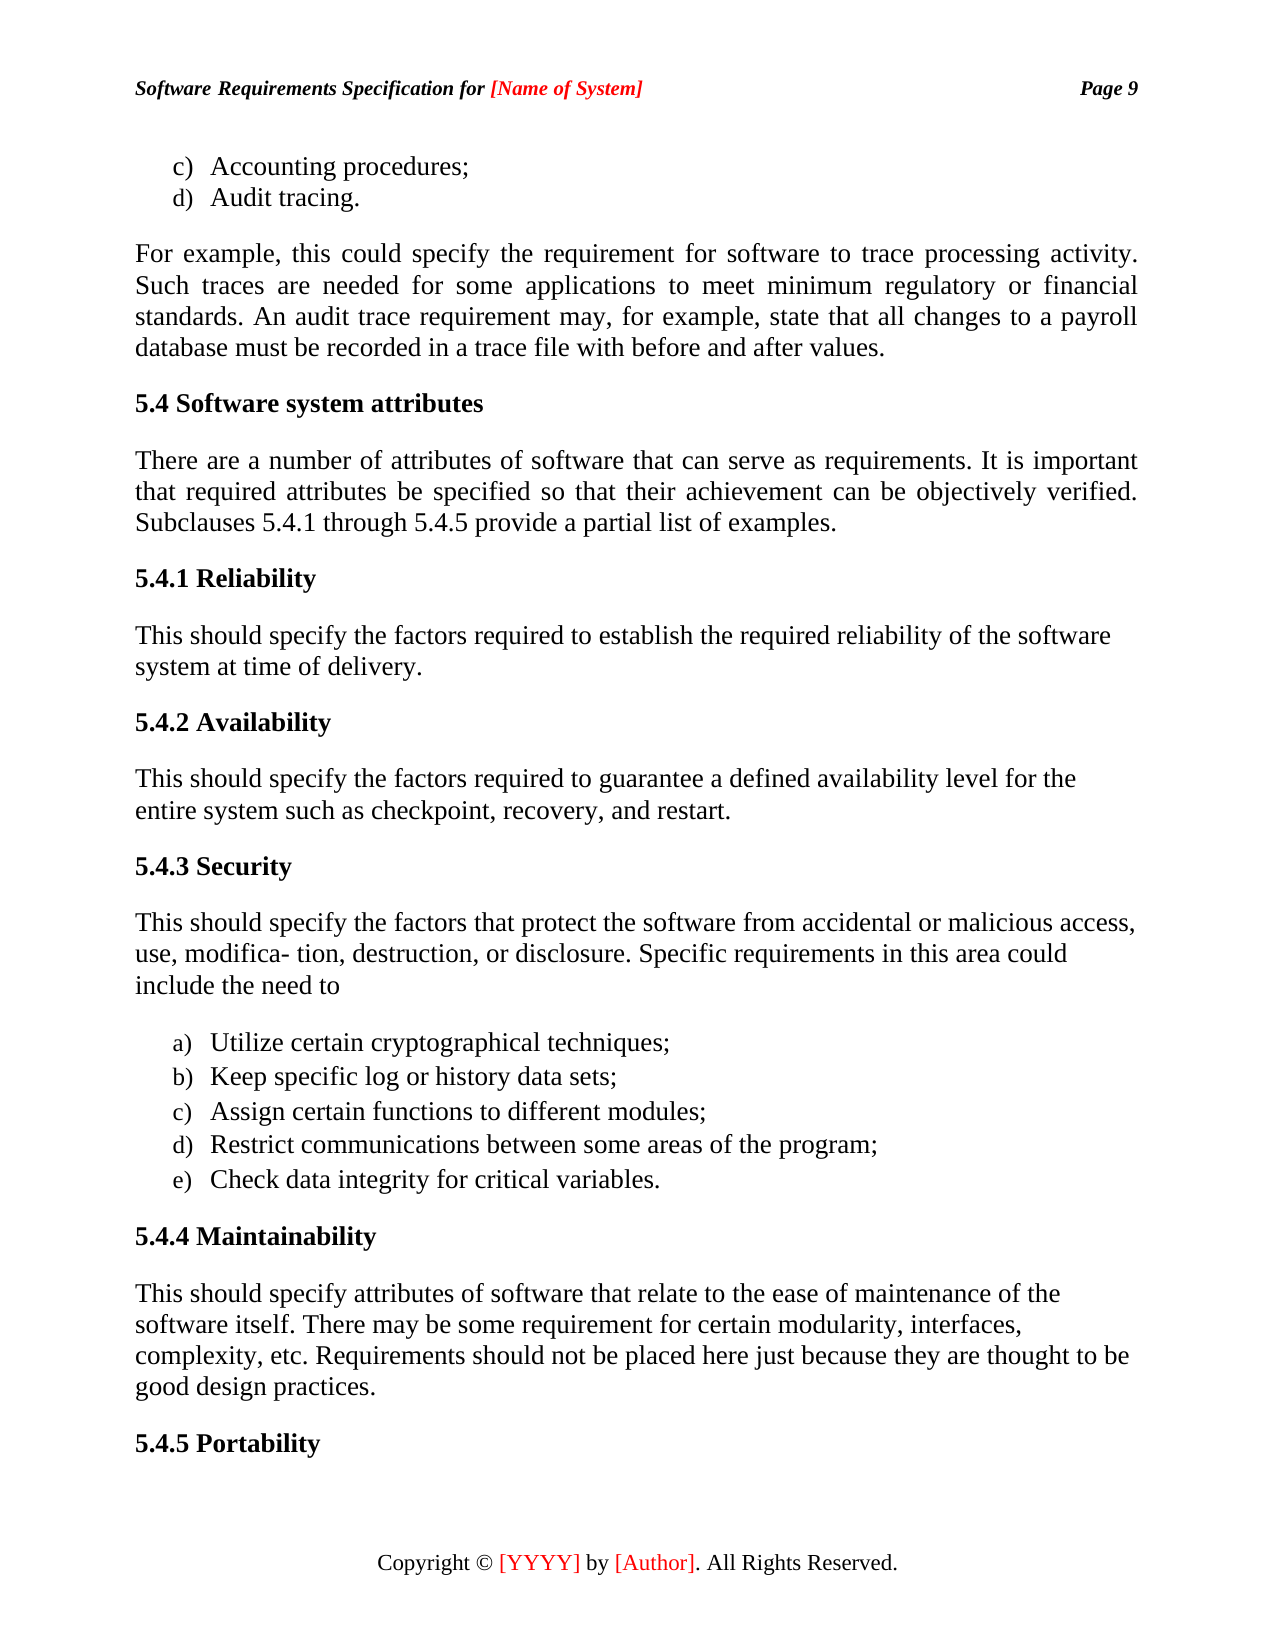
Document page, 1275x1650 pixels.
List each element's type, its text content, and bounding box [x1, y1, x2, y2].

text There are a number of attributes of software that can serve as requirements. It is important that required attributes be specified so that their achievement can be objectively verified. Subclauses 5.4.1 through 5.4.5 provide a partial list of examples. [135, 444, 1140, 537]
text 5.4.2 Availability [135, 706, 1140, 737]
text 5.4.4 Maintainability [135, 1220, 1140, 1252]
text This should specify the factors required to guarantee a defined availability level for the entire system such as checkpoint, recovery, and restart. [135, 762, 1140, 825]
list Assign certain functions to different modules; [172, 1093, 1140, 1127]
list Audit tracing. [172, 181, 1140, 212]
text 5.4.5 Portability [135, 1427, 1140, 1458]
text This should specify the factors that protect the software from accidental or malicious access, use, modifica- tion, destruction, or disclosure. Specific requirements in this area could include the need to [135, 906, 1140, 1000]
text 5.4.1 Reliability [135, 562, 1140, 594]
text For example, this could specify the requirement for software to trace processing activity. Such traces are needed for some applications to meet minimum regulatory or financial standards. An audit trace requirement may, for example, state that all changes to a payroll database must be recorded in a trace file with before and after values. [135, 237, 1140, 362]
text 5.4.3 Security [135, 850, 1140, 881]
text This should specify the factors required to establish the required reliability of the software system at time of delivery. [135, 619, 1140, 681]
list Check data integrity for critical variables. [172, 1161, 1140, 1195]
text This should specify attributes of software that relate to the ease of maintenance of the software itself. There may be some requirement for certain modularity, interfaces, complexity, etc. Requirements should not be placed here just because they are thought to be good design practices. [135, 1277, 1140, 1402]
list Utilize certain cryptographical techniques; [172, 1025, 1140, 1059]
list Accounting procedures; [172, 150, 1140, 181]
text 5.4 Software system attributes [135, 387, 1140, 419]
list Keep specific log or history data sets; [172, 1059, 1140, 1093]
list Restrict communications between some areas of the program; [172, 1127, 1140, 1161]
